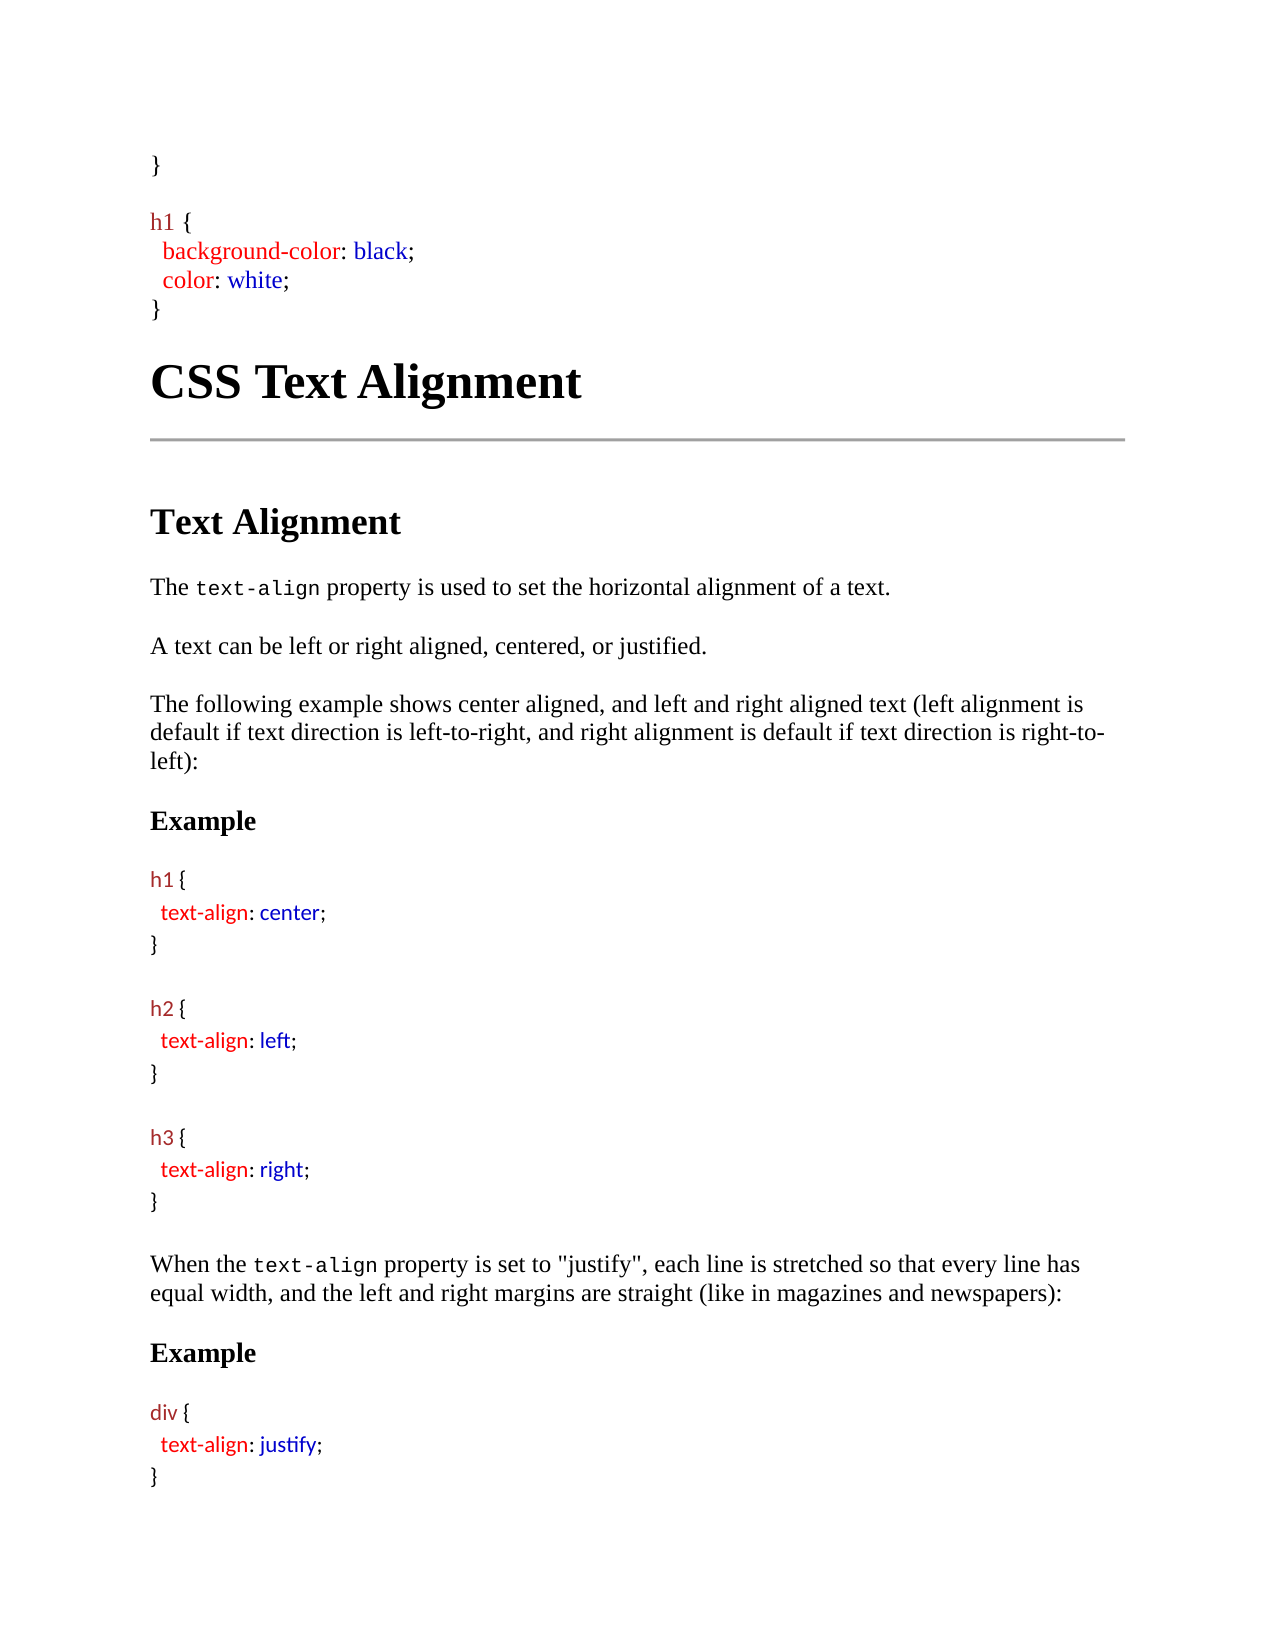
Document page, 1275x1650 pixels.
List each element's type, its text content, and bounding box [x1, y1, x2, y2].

subtitle CSS Text Alignment [150, 352, 1125, 409]
text The text-align property is used to set the horizontal alignment of a text. [150, 572, 1125, 602]
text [150, 150, 1125, 322]
text div { text-align: justify; } [150, 1398, 1125, 1490]
subtitle Example [150, 804, 1125, 836]
text The following example shows center aligned, and left and right aligned text (left alignment is default if text direction is left-to-right, and right alignment is default if text direction is right-to-left): [150, 689, 1125, 775]
text When the text-align property is set to "justify", each line is stretched so that every line has equal width, and the left and right margins are straight (like in magazines and newspapers): [150, 1249, 1125, 1307]
subtitle Text Alignment [150, 500, 1125, 543]
text h1 { text-align: center; } h2 { text-align: left; } h3 { text-align: right; } [150, 866, 1125, 1216]
subtitle Example [150, 1336, 1125, 1369]
text A text can be left or right aligned, centered, or justified. [150, 631, 1125, 659]
